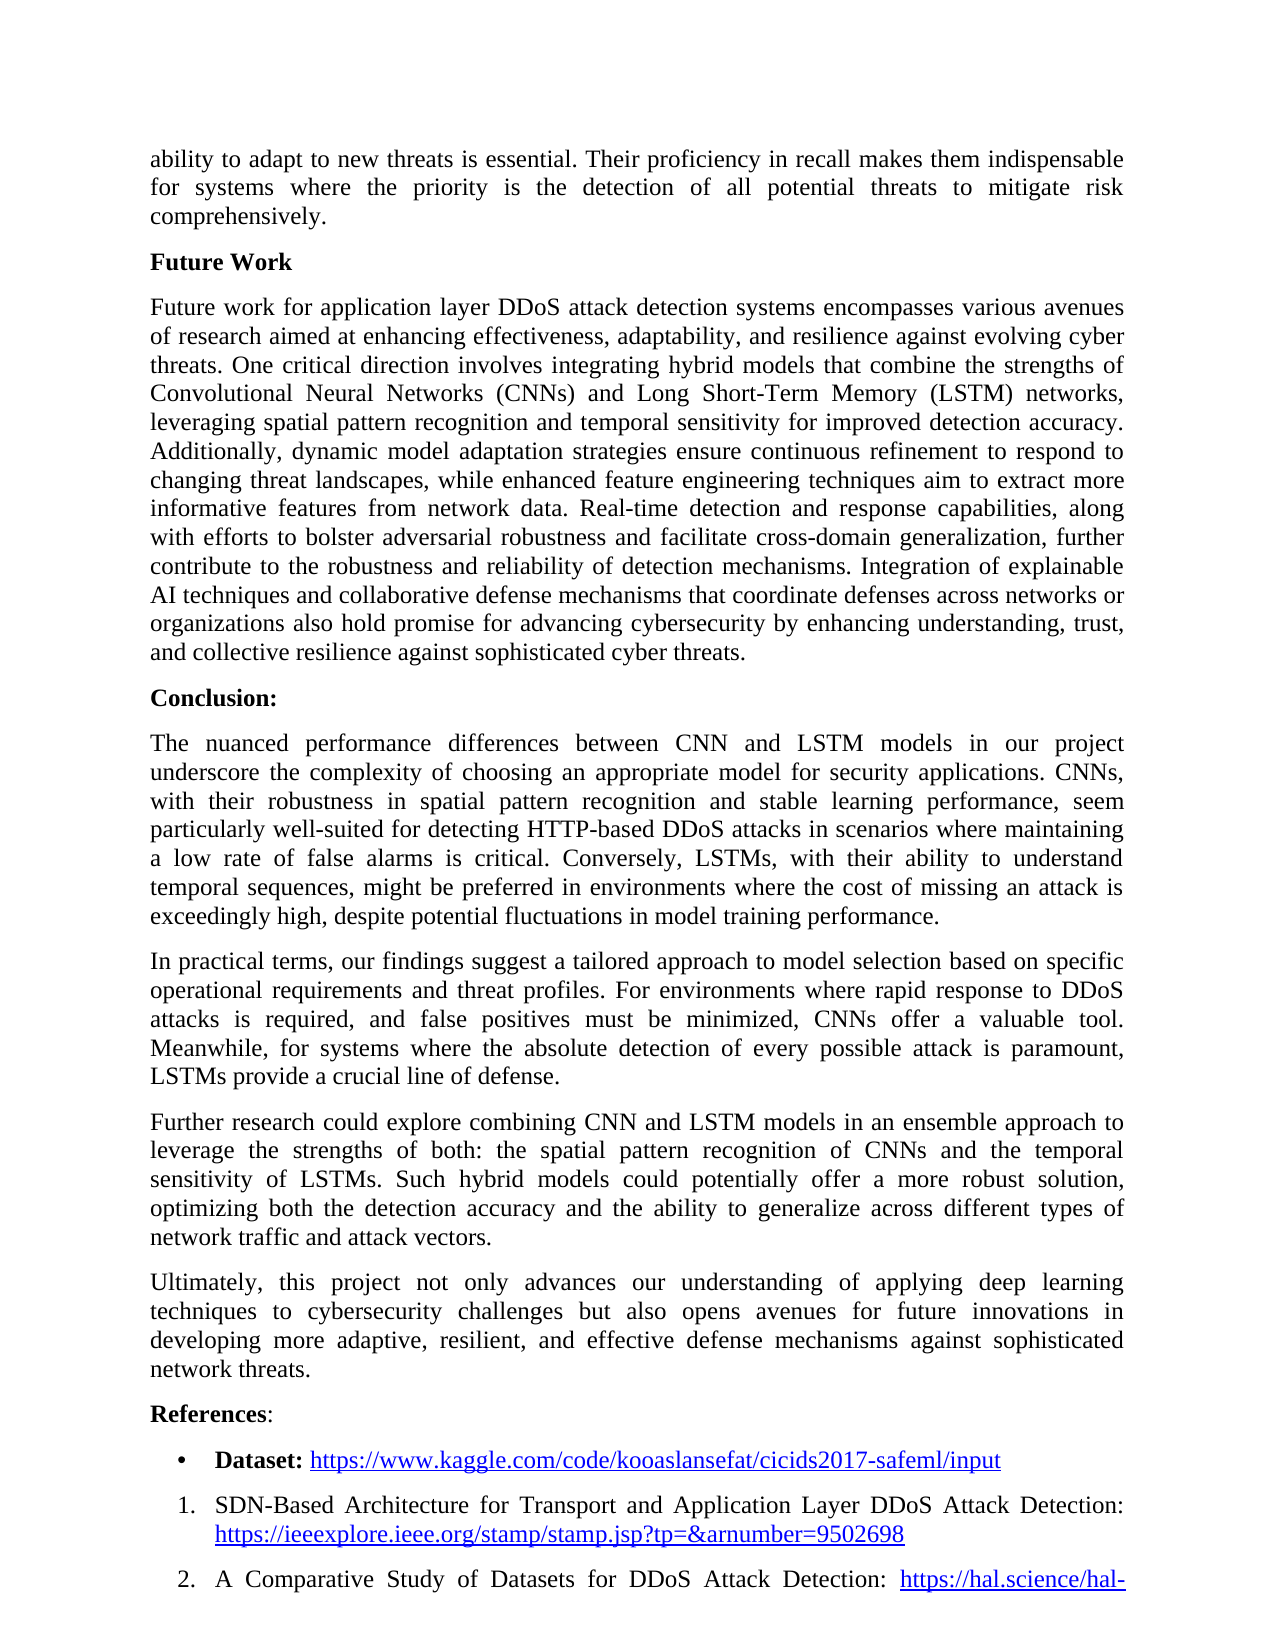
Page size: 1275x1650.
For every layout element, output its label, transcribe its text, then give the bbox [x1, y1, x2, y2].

text References: [150, 1399, 1125, 1428]
text The nuanced performance differences between CNN and LSTM models in our project underscore the complexity of choosing an appropriate model for security applications. CNNs, with their robustness in spatial pattern recognition and stable learning performance, seem particularly well-suited for detecting HTTP-based DDoS attacks in scenarios where maintaining a low rate of false alarms is critical. Conversely, LSTMs, with their ability to understand temporal sequences, might be preferred in environments where the cost of missing an attack is exceedingly high, despite potential fluctuations in model training performance. [150, 728, 1125, 929]
list SDN-Based Architecture for Transport and Application Layer DDoS Attack Detection: https://ieeexplore.ieee.org/stamp/stamp.jsp?tp=&arnumber=9502698 [177, 1490, 1125, 1548]
list Dataset: https://www.kaggle.com/code/kooaslansefat/cicids2017-safeml/input [177, 1445, 1125, 1473]
text Future Work [150, 247, 1125, 276]
text In practical terms, our findings suggest a tailored approach to model selection based on specific operational requirements and threat profiles. For environments where rapid response to DDoS attacks is required, and false positives must be minimized, CNNs offer a valuable tool. Meanwhile, for systems where the absolute detection of every possible attack is paramount, LSTMs provide a crucial line of defense. [150, 946, 1125, 1090]
text Future work for application layer DDoS attack detection systems encompasses various avenues of research aimed at enhancing effectiveness, adaptability, and resilience against evolving cyber threats. One critical direction involves integrating hybrid models that combine the strengths of Convolutional Neural Networks (CNNs) and Long Short-Term Memory (LSTM) networks, leveraging spatial pattern recognition and temporal sensitivity for improved detection accuracy. Additionally, dynamic model adaptation strategies ensure continuous refinement to respond to changing threat landscapes, while enhanced feature engineering techniques aim to extract more informative features from network data. Real-time detection and response capabilities, along with efforts to bolster adversarial robustness and facilitate cross-domain generalization, further contribute to the robustness and reliability of detection mechanisms. Integration of explainable AI techniques and collaborative defense mechanisms that coordinate defenses across networks or organizations also hold promise for advancing cybersecurity by enhancing understanding, trust, and collective resilience against sophisticated cyber threats. [150, 292, 1125, 666]
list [177, 1564, 1125, 1593]
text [150, 144, 1125, 230]
text Conclusion: [150, 683, 1125, 712]
text Ultimately, this project not only advances our understanding of applying deep learning techniques to cybersecurity challenges but also opens avenues for future innovations in developing more adaptive, resilient, and effective defense mechanisms against sophisticated network threats. [150, 1267, 1125, 1382]
text Further research could explore combining CNN and LSTM models in an ensemble approach to leverage the strengths of both: the spatial pattern recognition of CNNs and the temporal sensitivity of LSTMs. Such hybrid models could potentially offer a more robust solution, optimizing both the detection accuracy and the ability to generalize across different types of network traffic and attack vectors. [150, 1107, 1125, 1251]
